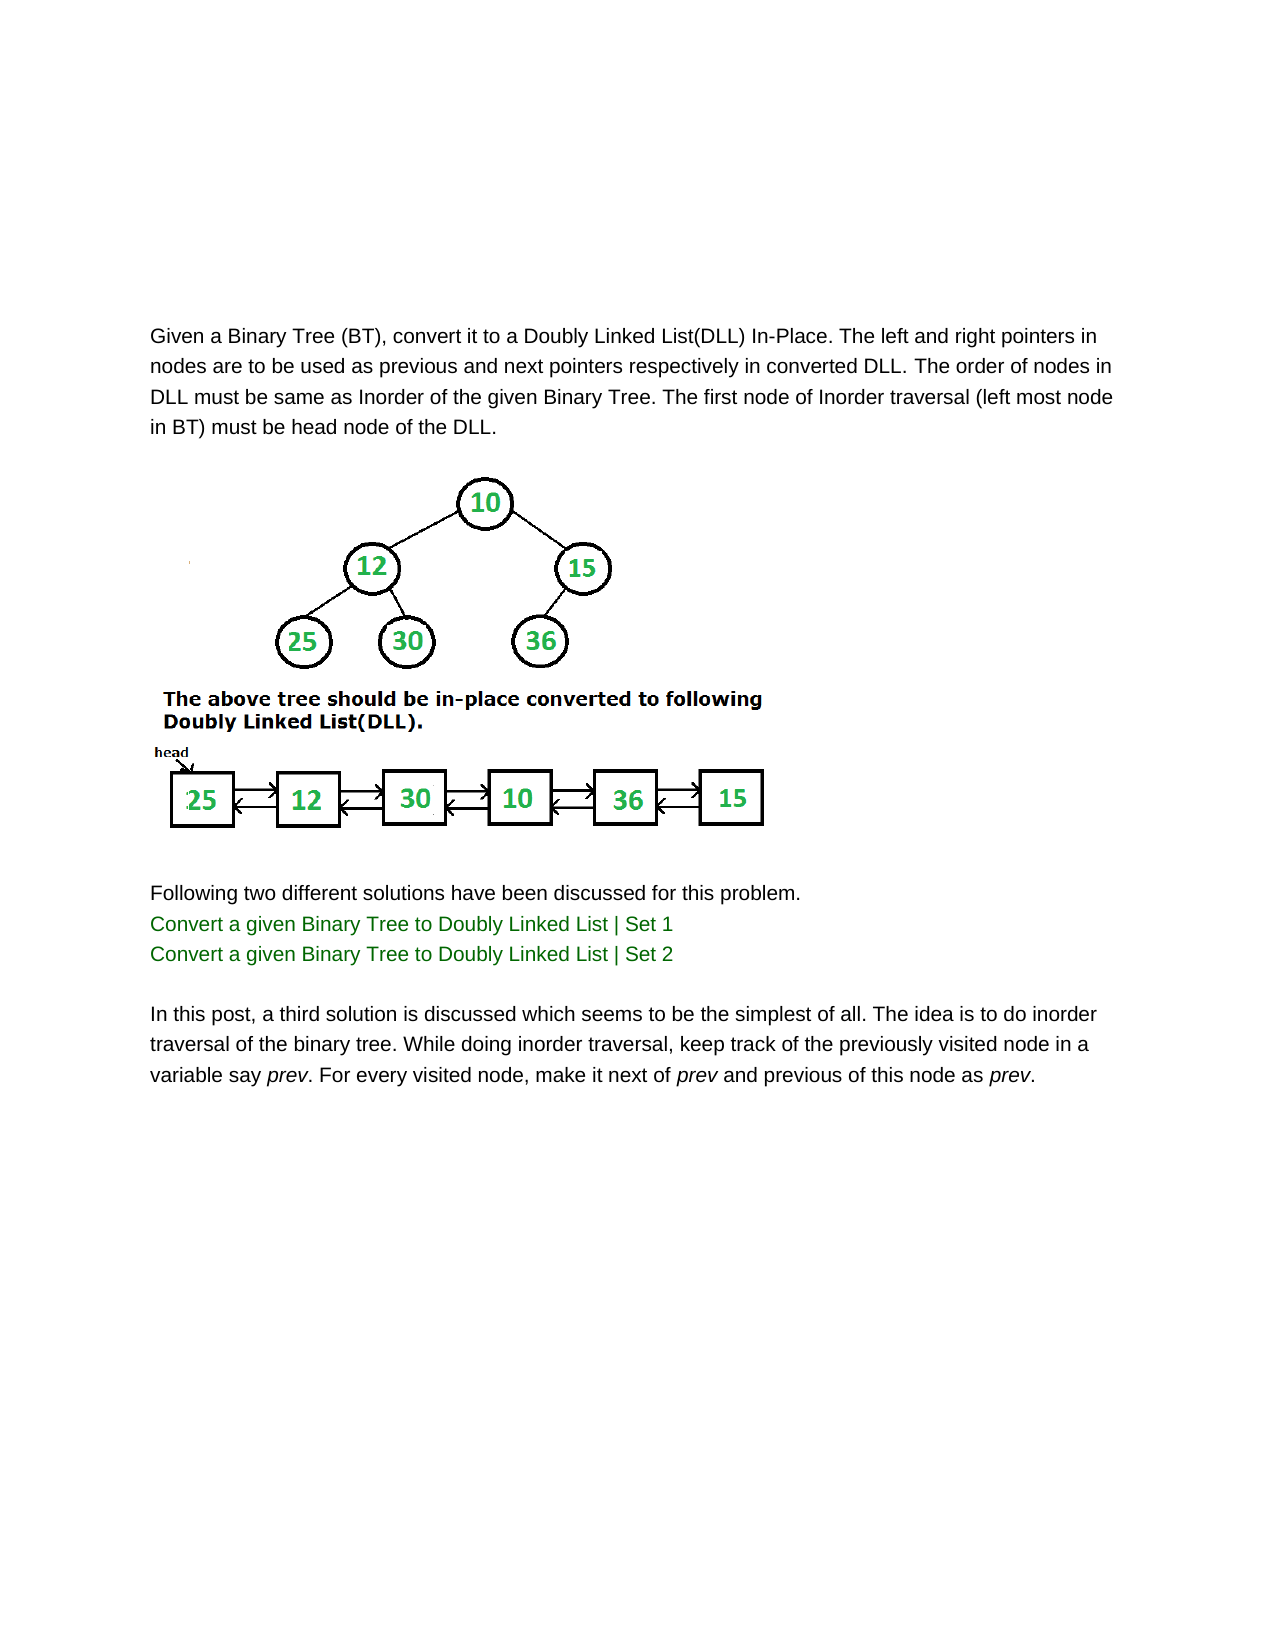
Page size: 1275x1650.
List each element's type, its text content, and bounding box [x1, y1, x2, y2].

picture [150, 468, 826, 846]
text In this post, a third solution is discussed which seems to be the simplest of all. The idea is to do inorder traversal of the binary tree. While doing inorder traversal, keep track of the previously visited node in a variable say prev. For every visited node, make it next of prev and previous of this node as prev. [150, 995, 1125, 1086]
text Following two different solutions have been discussed for this problem. Convert a given Binary Tree to Doubly Linked List | Set 1 Convert a given Binary Tree to Doubly Linked List | Set 2 [150, 875, 1125, 966]
text Given a Binary Tree (BT), convert it to a Doubly Linked List(DLL) In-Place. The left and right pointers in nodes are to be used as previous and next pointers respectively in converted DLL. The order of nodes in DLL must be same as Inorder of the given Binary Tree. The first node of Inorder traversal (left most node in BT) must be head node of the DLL. [150, 317, 1125, 439]
